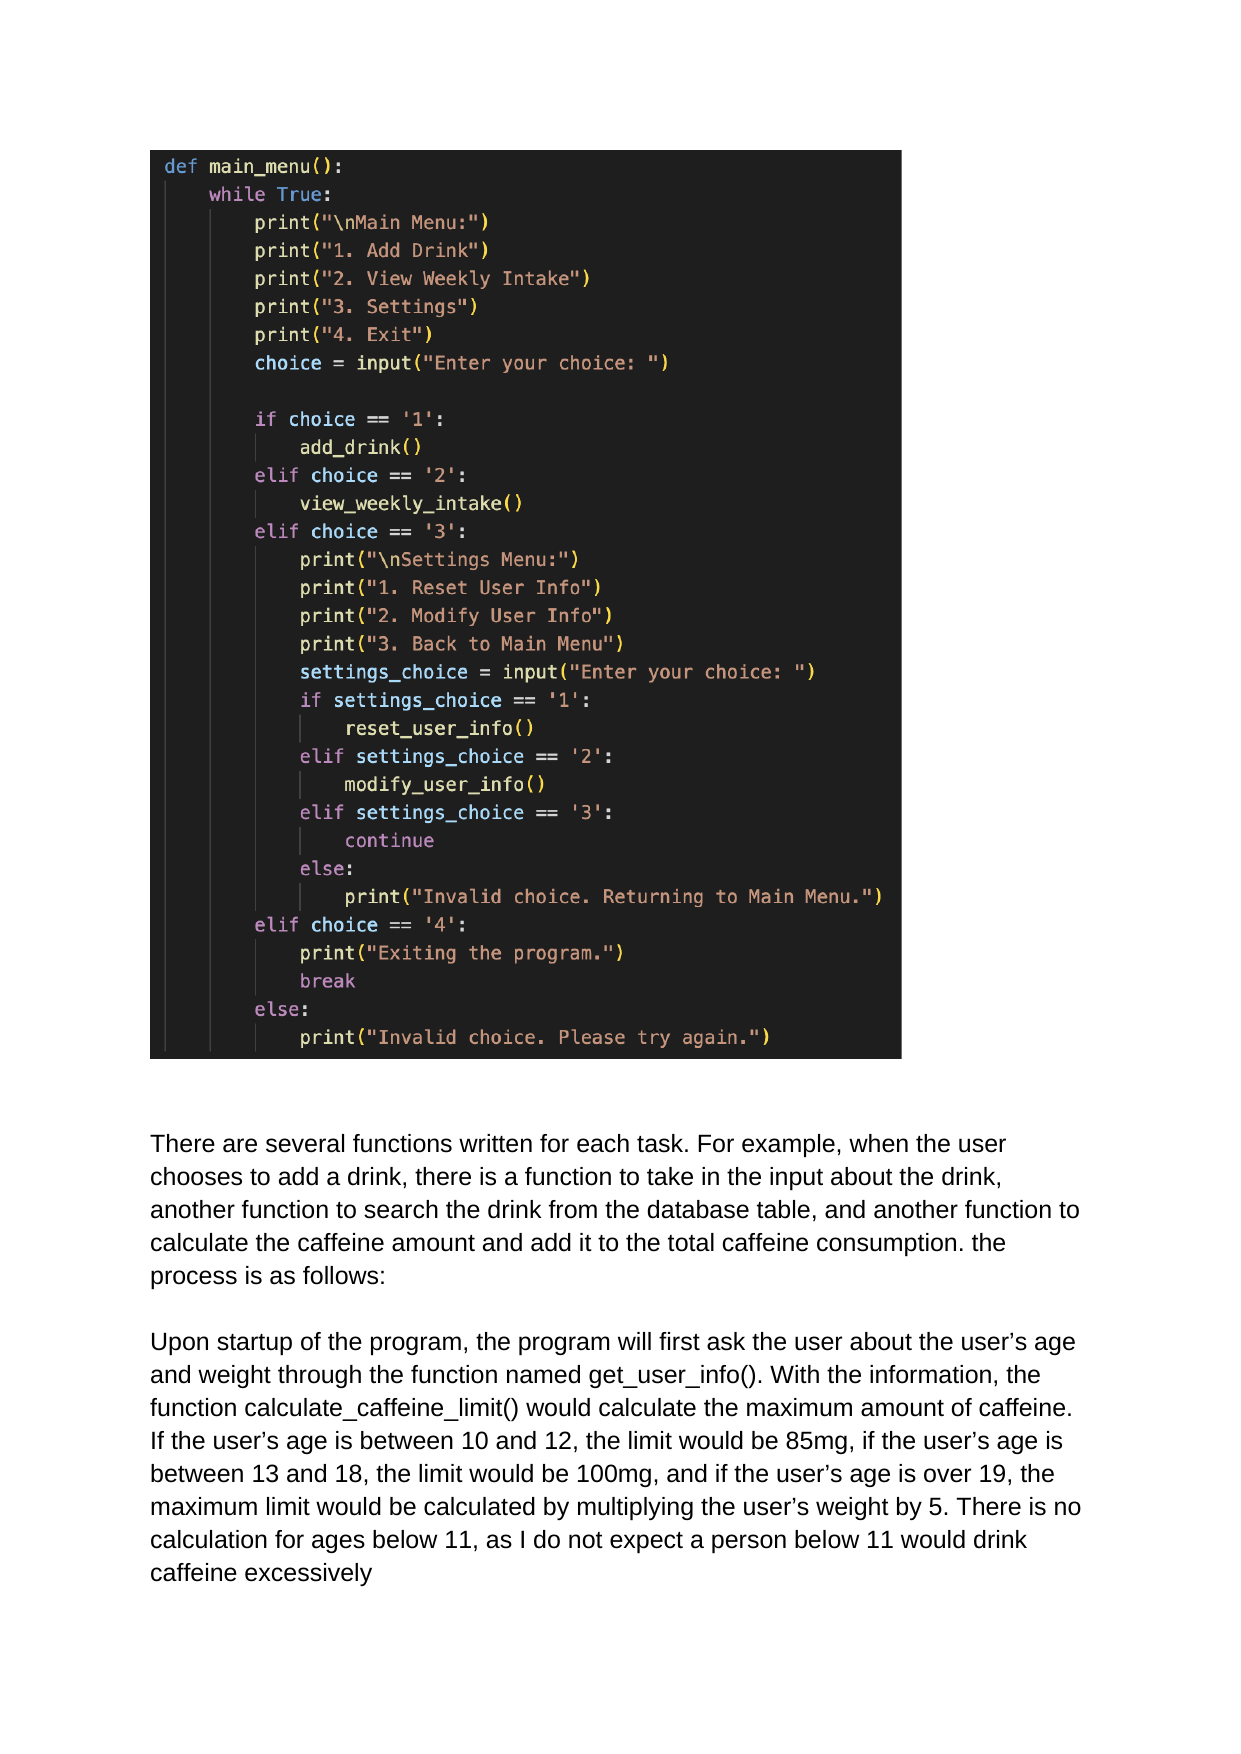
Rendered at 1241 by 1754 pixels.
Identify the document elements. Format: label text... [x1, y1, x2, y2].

text Upon startup of the program, the program will first ask the user about the user’s age and weight through the function named get_user_info(). With the information, the function calculate_caffeine_limit() would calculate the maximum amount of caffeine. If the user’s age is between 10 and 12, the limit would be 85mg, if the user’s age is between 13 and 18, the limit would be 100mg, and if the user’s age is over 19, the maximum limit would be calculated by multiplying the user’s weight by 5. There is no calculation for ages below 11, as I do not expect a person below 11 would drink caffeine excessively [150, 1327, 1090, 1587]
text There are several functions written for each task. For example, when the user chooses to add a drink, there is a function to take in the input about the drink, another function to search the drink from the database table, and another function to calculate the caffeine amount and add it to the total caffeine consumption. the process is as follows: [150, 1128, 1090, 1289]
picture [150, 150, 902, 1059]
